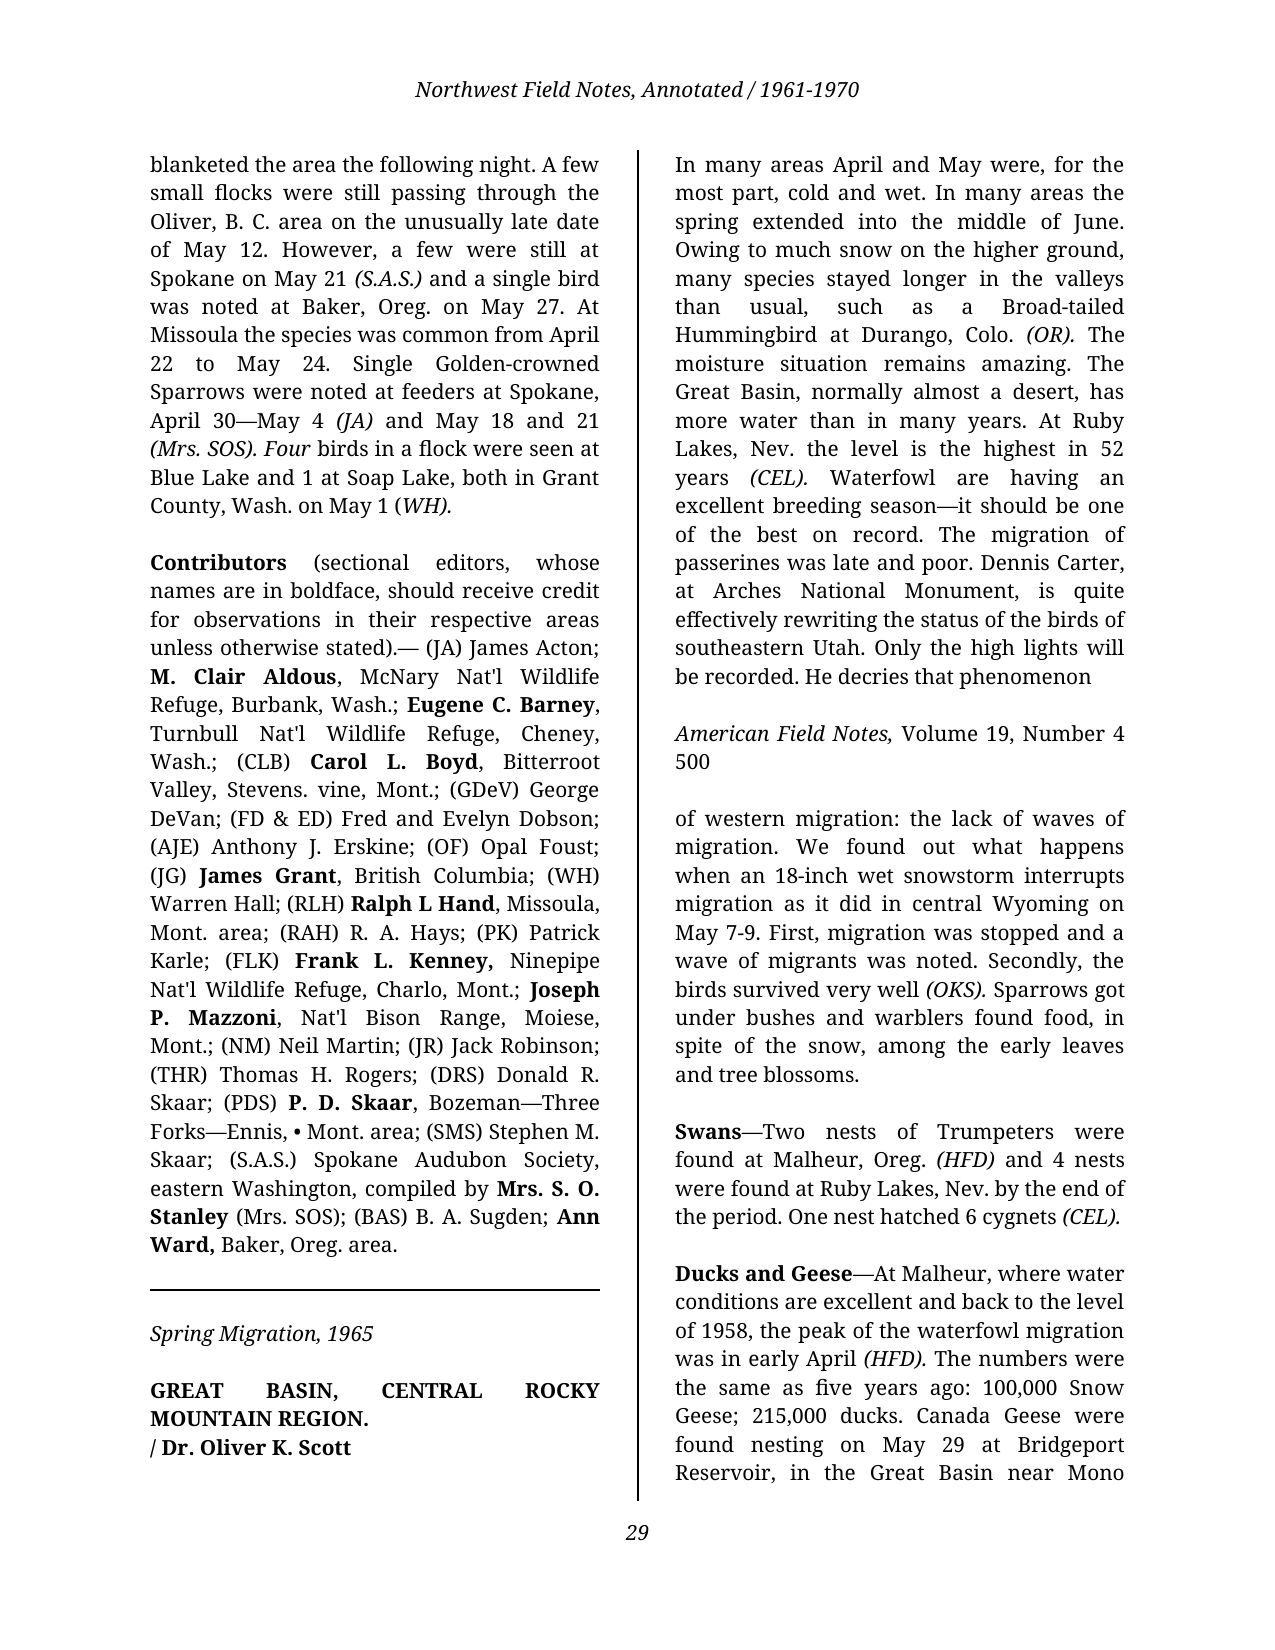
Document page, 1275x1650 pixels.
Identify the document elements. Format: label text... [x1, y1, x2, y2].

text of western migration: the lack of waves of migration. We found out what happens when an 18-inch wet snowstorm interrupts migration as it did in central Wyoming on May 7-9. First, migration was stopped and a wave of migrants was noted. Secondly, the birds survived very well (OKS). Sparrows got under bushes and warblers found food, in spite of the snow, among the early leaves and tree blossoms. [675, 804, 1125, 1088]
text Spring Migration, 1965 [150, 1319, 600, 1347]
text American Field Notes, Volume 19, Number 4 500 [675, 719, 1125, 776]
text Swans—Two nests of Trumpeters were found at Malheur, Oreg. (HFD) and 4 nests were found at Ruby Lakes, Nev. by the end of the period. One nest hatched 6 cygnets (CEL). [675, 1117, 1125, 1231]
text GREAT BASIN, CENTRAL ROCKY MOUNTAIN REGION. [150, 1376, 600, 1433]
text In many areas April and May were, for the most part, cold and wet. In many areas the spring extended into the middle of June. Owing to much snow on the higher ground, many species stayed longer in the valleys than usual, such as a Broad-tailed Hummingbird at Durango, Colo. (OR). The moisture situation remains amazing. The Great Basin, normally almost a desert, has more water than in many years. At Ruby Lakes, Nev. the level is the highest in 52 years (CEL). Waterfowl are having an excellent breeding season—it should be one of the best on record. The migration of passerines was late and poor. Dennis Carter, at Arches National Monument, is quite effectively rewriting the status of the birds of southeastern Utah. Only the high lights will be recorded. He decries that phenomenon [675, 150, 1125, 690]
text Contributors (sectional editors, whose names are in boldface, should receive credit for observations in their respective areas unless otherwise stated).— (JA) James Acton; M. Clair Aldous, McNary Nat'l Wildlife Refuge, Burbank, Wash.; Eugene C. Barney, Turnbull Nat'l Wildlife Refuge, Cheney, Wash.; (CLB) Carol L. Boyd, Bitterroot Valley, Stevens. vine, Mont.; (GDeV) George DeVan; (FD & ED) Fred and Evelyn Dobson; (AJE) Anthony J. Erskine; (OF) Opal Foust; (JG) James Grant, British Columbia; (WH) Warren Hall; (RLH) Ralph L Hand, Missoula, Mont. area; (RAH) R. A. Hays; (PK) Patrick Karle; (FLK) Frank L. Kenney, Ninepipe Nat'l Wildlife Refuge, Charlo, Mont.; Joseph P. Mazzoni, Nat'l Bison Range, Moiese, Mont.; (NM) Neil Martin; (JR) Jack Robinson; (THR) Thomas H. Rogers; (DRS) Donald R. Skaar; (PDS) P. D. Skaar, Bozeman—Three Forks—Ennis, • Mont. area; (SMS) Stephen M. Skaar; (S.A.S.) Spokane Audubon Society, eastern Washington, compiled by Mrs. S. O. Stanley (Mrs. SOS); (BAS) B. A. Sugden; Ann Ward, Baker, Oreg. area. [150, 548, 600, 1259]
text / Dr. Oliver K. Scott [150, 1433, 600, 1461]
